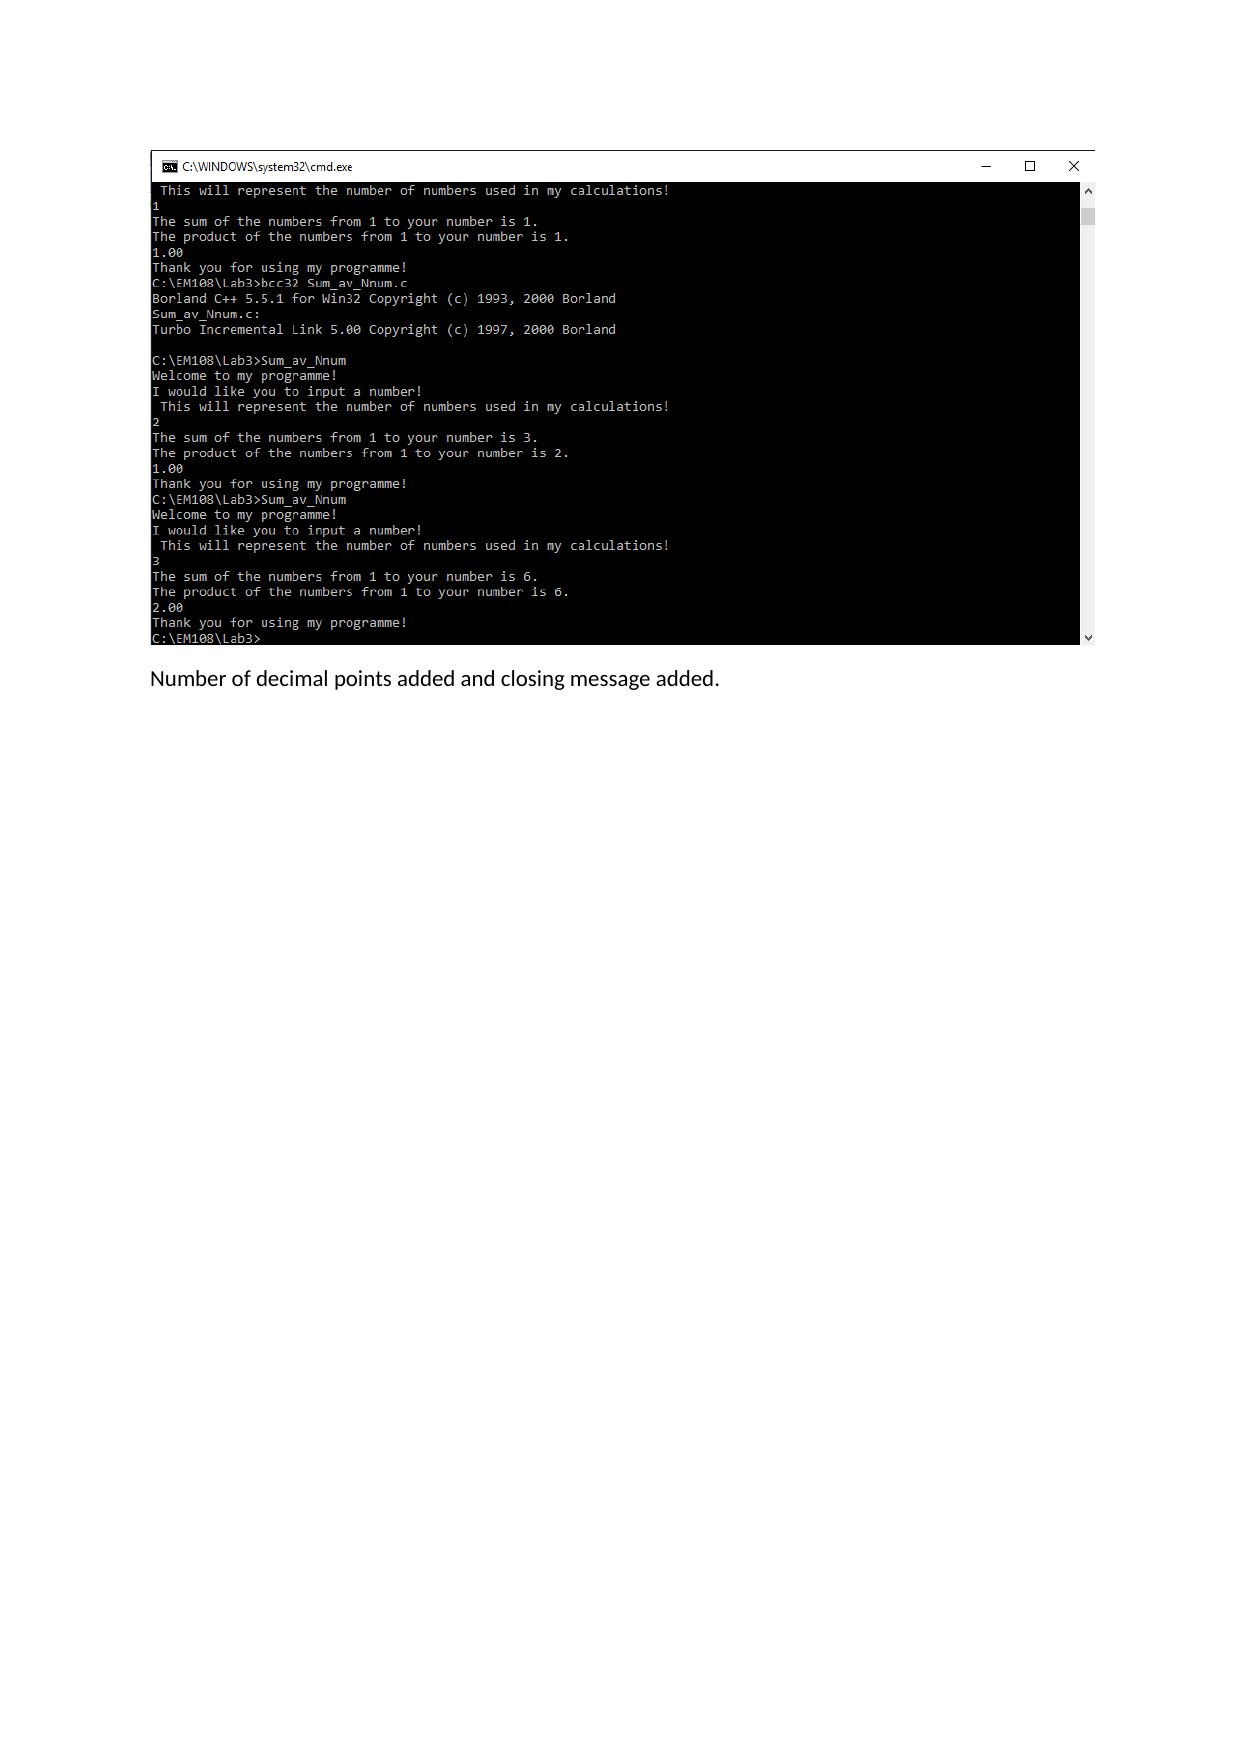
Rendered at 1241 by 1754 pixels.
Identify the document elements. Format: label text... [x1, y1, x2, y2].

picture [150, 150, 1096, 645]
text Number of decimal points added and closing message added. [150, 664, 1090, 692]
